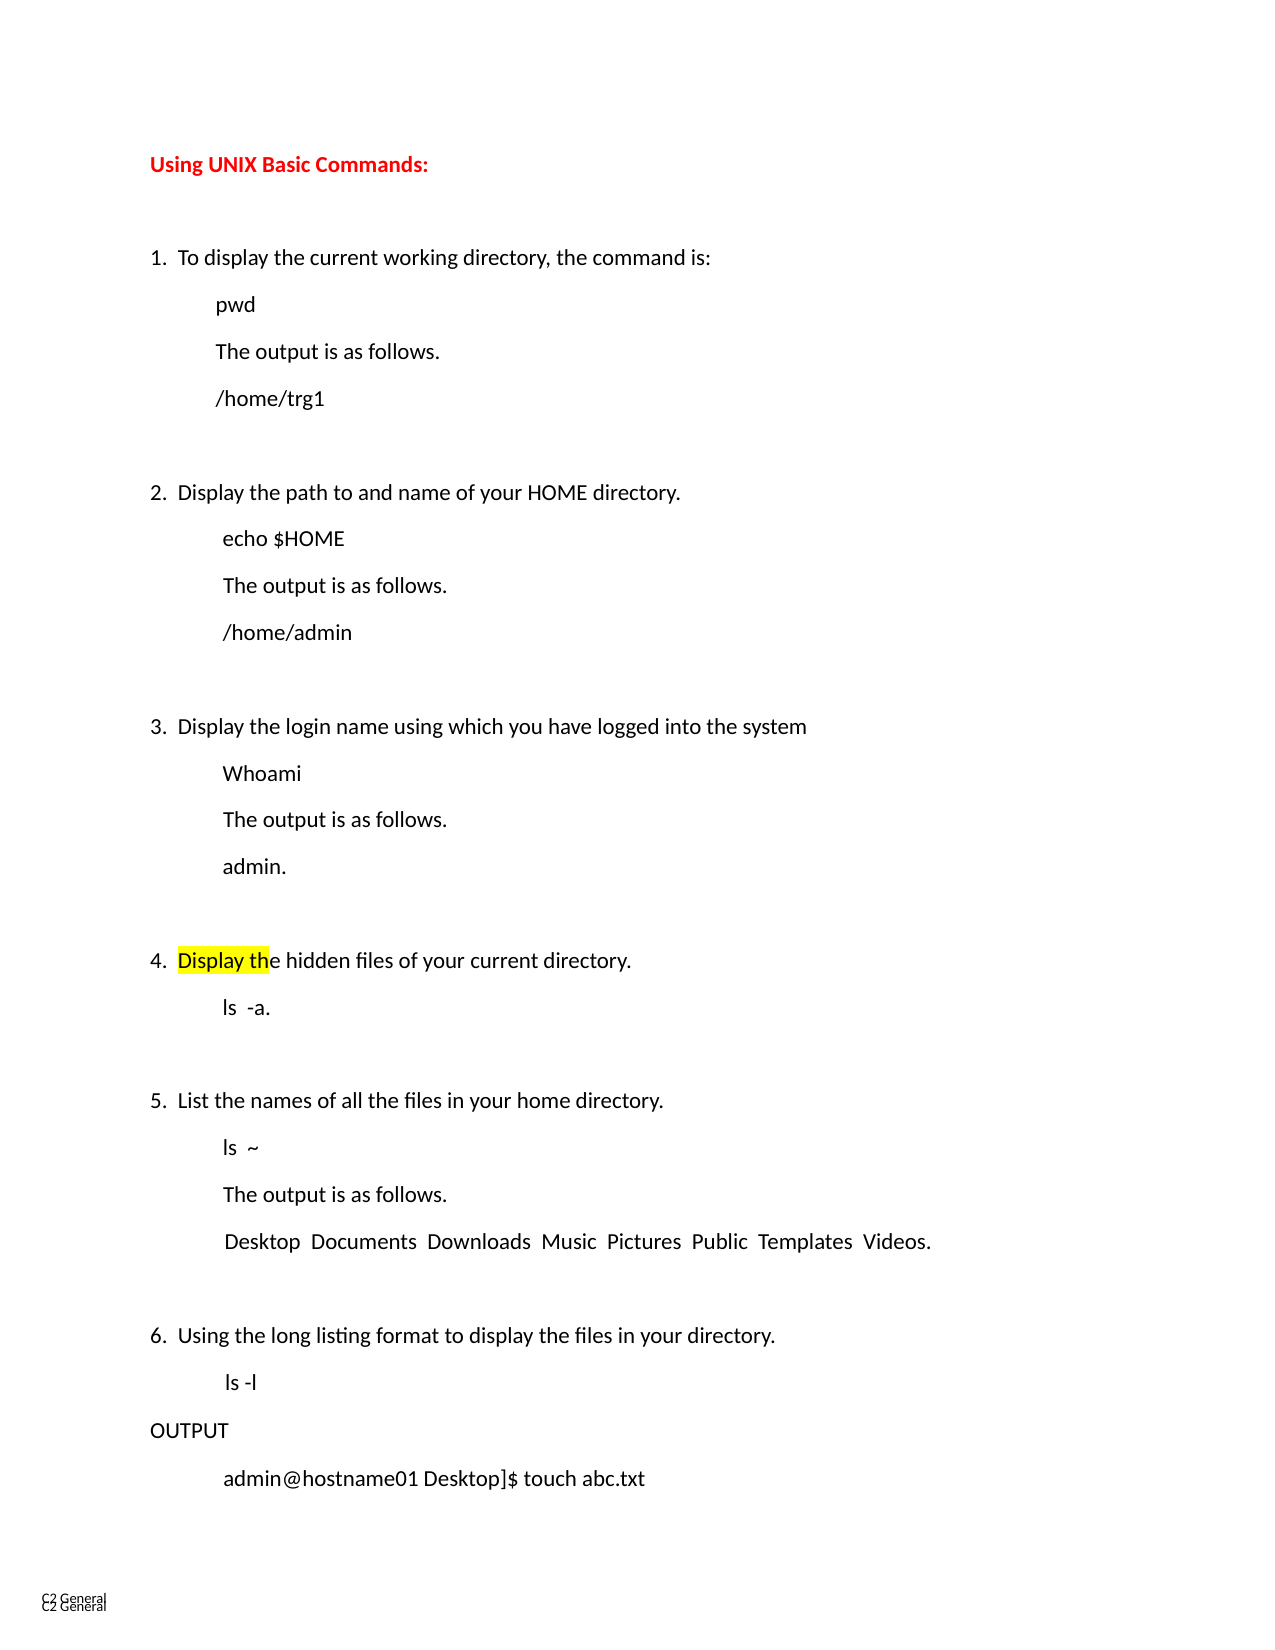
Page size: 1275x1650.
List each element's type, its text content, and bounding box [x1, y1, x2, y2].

list Display the login name using which you have logged into the system [150, 712, 1098, 740]
text The output is as follows. [148, 571, 1205, 599]
text admin@hostname01 Desktop]$ touch abc.txt [148, 1464, 1205, 1492]
text The output is as follows. [148, 337, 1098, 365]
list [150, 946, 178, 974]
text ls -a. [148, 993, 1205, 1021]
text Whoami [148, 759, 1205, 787]
text /home/admin [148, 618, 1205, 646]
list Using the long listing format to display the files in your directory. [150, 1321, 1098, 1349]
text The output is as follows. [148, 806, 1205, 834]
text ls -l OUTPUT [148, 1368, 341, 1444]
text /home/trg1 [148, 384, 1098, 412]
list Display the hidden files of your current directory. [269, 946, 1098, 974]
text Using UNIX Basic Commands: [150, 150, 1205, 178]
text The output is as follows. [148, 1180, 1205, 1208]
text echo $HOME [148, 524, 1205, 553]
list To display the current working directory, the command is: [150, 243, 1098, 272]
list Display the path to and name of your HOME directory. [150, 478, 1098, 506]
text Desktop Documents Downloads Music Pictures Public Templates Videos. [148, 1227, 1205, 1255]
list List the names of all the files in your home directory. [150, 1086, 1098, 1114]
text admin. [148, 852, 1205, 881]
text pwd [148, 290, 1098, 318]
text ls ~ [148, 1133, 1205, 1161]
